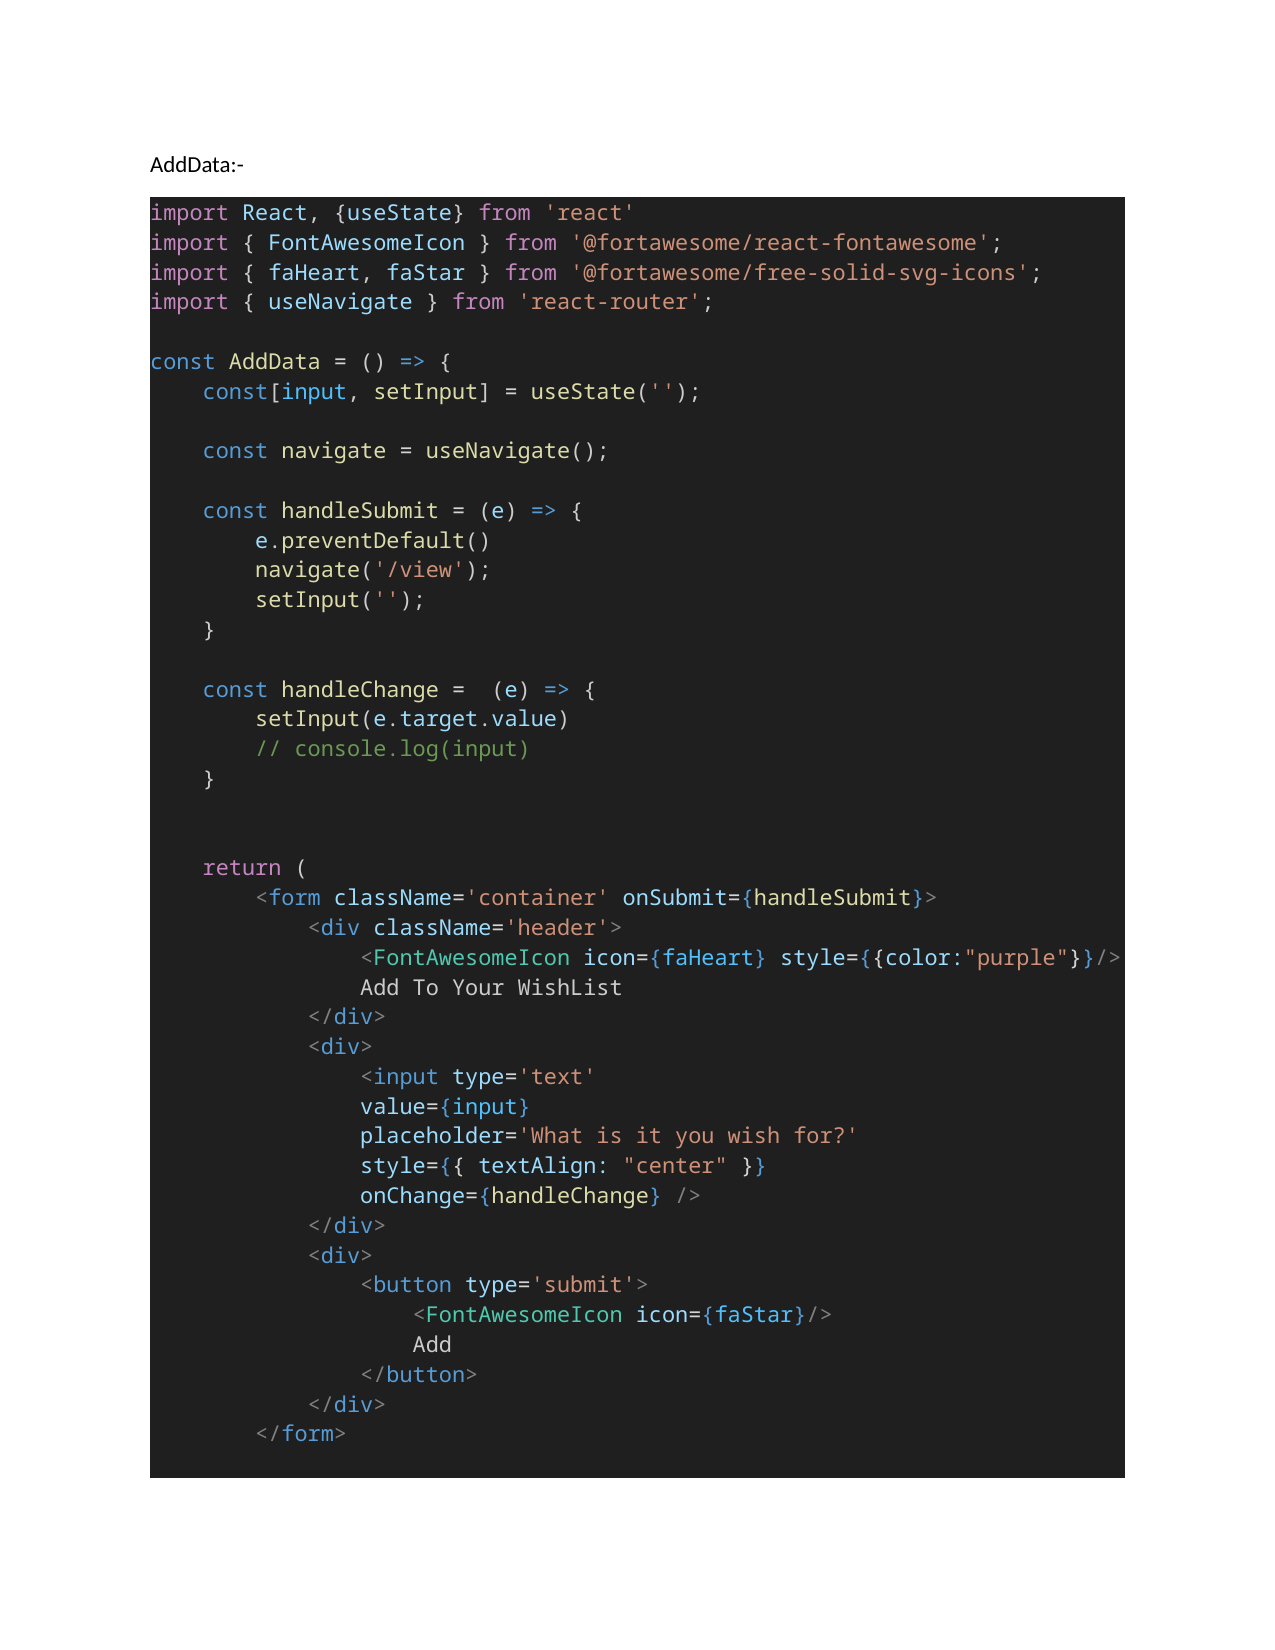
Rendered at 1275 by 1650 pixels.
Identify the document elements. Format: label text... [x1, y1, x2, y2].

text style={{ textAlign: "center" }} [150, 1150, 1125, 1180]
text Add [150, 1329, 1125, 1359]
text navigate('/view'); [150, 554, 1125, 584]
text <div> [150, 1031, 1125, 1061]
text <FontAwesomeIcon icon={faHeart} style={{color:"purple"}}/> [150, 942, 1125, 971]
text import { faHeart, faStar } from '@fortawesome/free-solid-svg-icons'; [150, 256, 1125, 286]
text <input type='text' [150, 1061, 1125, 1091]
text e.preventDefault() [150, 524, 1125, 554]
text const AddData = () => { [150, 346, 1125, 376]
text } [150, 614, 1125, 644]
text setInput(e.target.value) [150, 703, 1125, 733]
text import { FontAwesomeIcon } from '@fortawesome/react-fontawesome'; [150, 227, 1125, 256]
text const navigate = useNavigate(); [150, 435, 1125, 465]
text AddData:- [150, 150, 1125, 178]
text </div> [150, 1001, 1125, 1031]
text onChange={handleChange} /> [150, 1180, 1125, 1210]
text const[input, setInput] = useState(''); [150, 376, 1125, 405]
text setInput(''); [150, 584, 1125, 614]
text import React, {useState} from 'react' [150, 197, 1125, 227]
text </form> [150, 1418, 1125, 1448]
text const handleChange = (e) => { [150, 673, 1125, 703]
text value={input} [150, 1091, 1125, 1120]
text const handleSubmit = (e) => { [150, 495, 1125, 524]
text <FontAwesomeIcon icon={faStar}/> [150, 1299, 1125, 1329]
text placeholder='What is it you wish for?' [150, 1120, 1125, 1150]
text <form className='container' onSubmit={handleSubmit}> [150, 882, 1125, 912]
text return ( [150, 852, 1125, 882]
text </div> [150, 1388, 1125, 1418]
text </button> [150, 1359, 1125, 1388]
text </div> [150, 1210, 1125, 1239]
text import { useNavigate } from 'react-router'; [150, 286, 1125, 316]
text // console.log(input) [150, 733, 1125, 763]
text <div className='header'> [150, 912, 1125, 942]
text <div> [150, 1239, 1125, 1269]
text <button type='submit'> [150, 1269, 1125, 1299]
text } [150, 763, 1125, 793]
text Add To Your WishList [150, 971, 1125, 1001]
